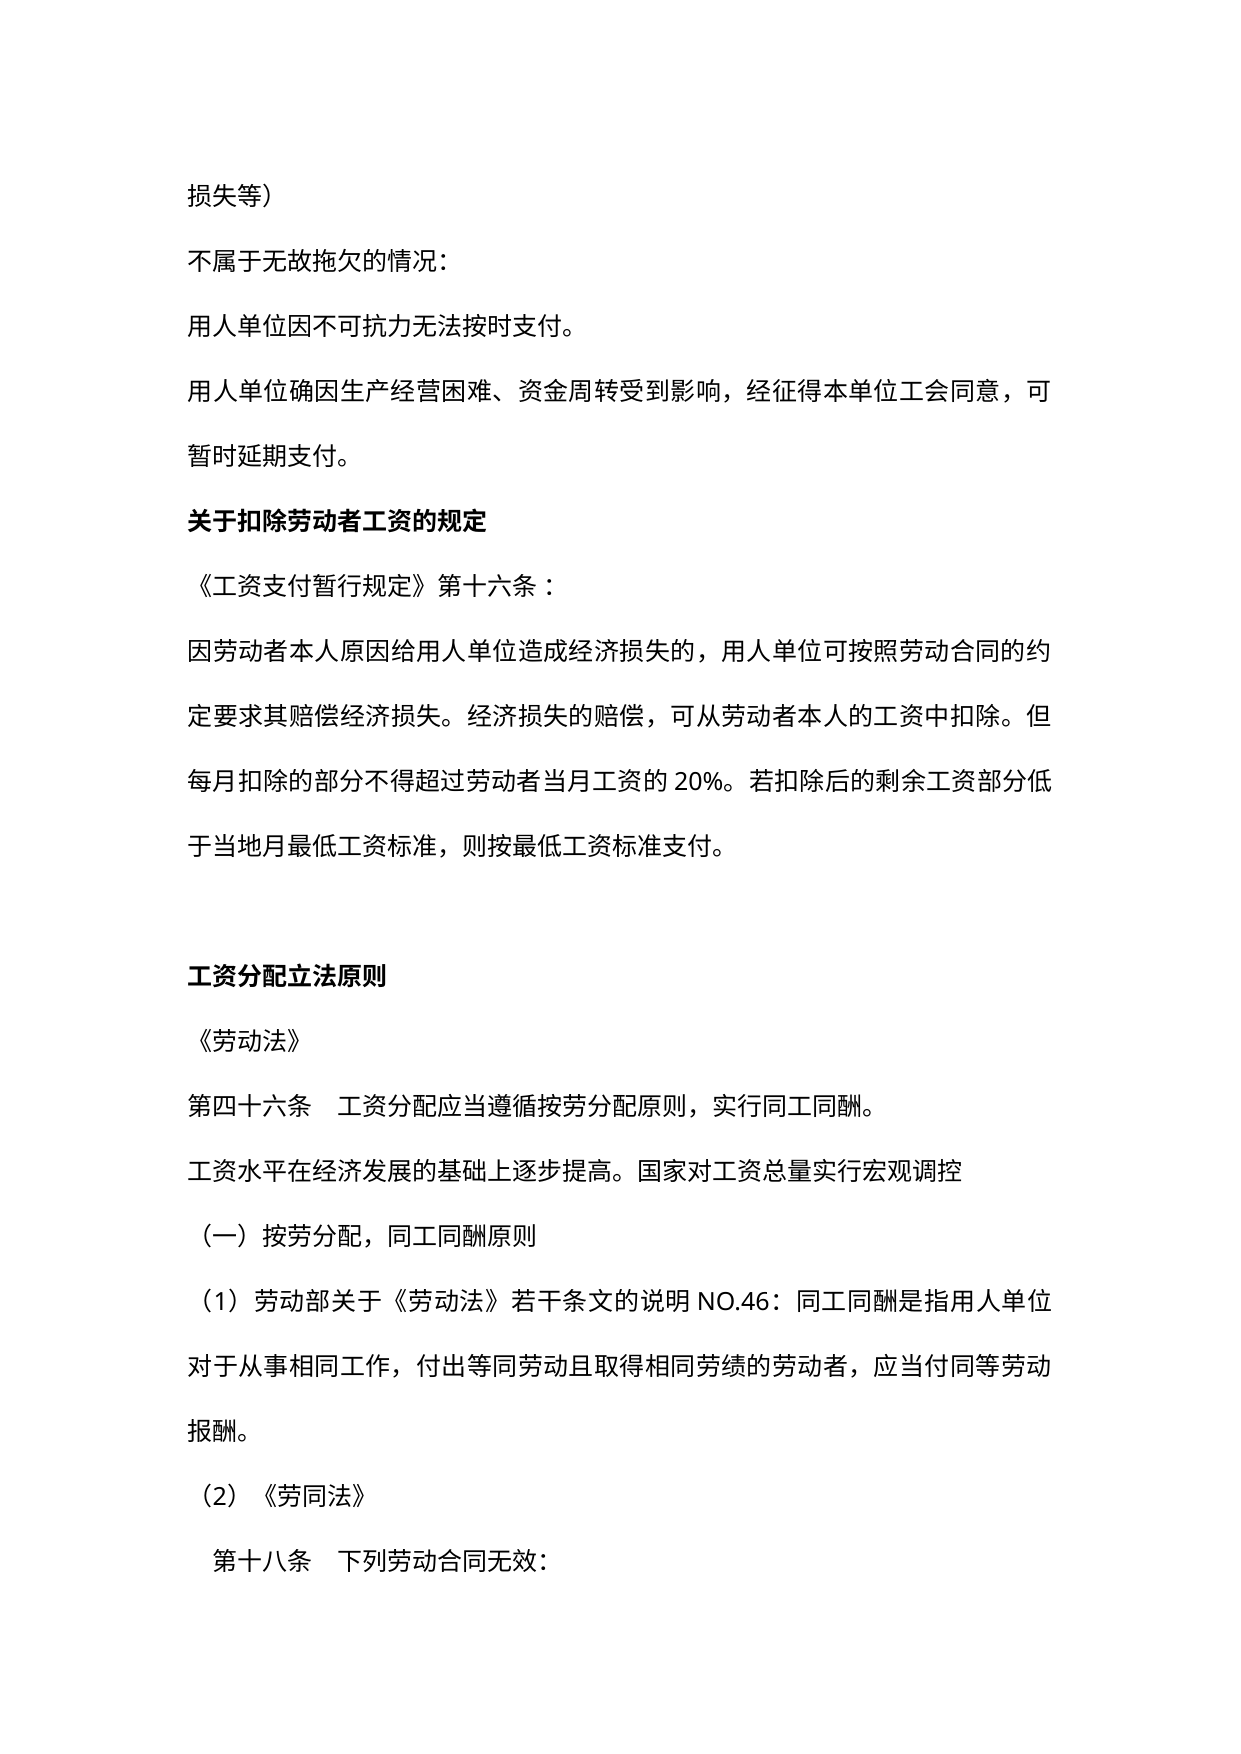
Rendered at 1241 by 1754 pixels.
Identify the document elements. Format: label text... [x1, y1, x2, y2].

text 工资水平在经济发展的基础上逐步提高。国家对工资总量实行宏观调控 [187, 1137, 1053, 1202]
text 第十八条 下列劳动合同无效： [187, 1527, 1053, 1592]
text 不属于无故拖欠的情况： [187, 227, 1053, 292]
text （2）《劳同法》 [187, 1462, 1053, 1527]
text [187, 162, 1053, 227]
text 第四十六条 工资分配应当遵循按劳分配原则，实行同工同酬。 [187, 1072, 1053, 1137]
text 用人单位确因生产经营困难、资金周转受到影响，经征得本单位工会同意，可暂时延期支付。 [187, 357, 1053, 487]
text （一）按劳分配，同工同酬原则 [187, 1202, 1053, 1267]
text 因劳动者本人原因给用人单位造成经济损失的，用人单位可按照劳动合同的约定要求其赔偿经济损失。经济损失的赔偿，可从劳动者本人的工资中扣除。但每月扣除的部分不得超过劳动者当月工资的20%。若扣除后的剩余工资部分低于当地月最低工资标准，则按最低工资标准支付。 [187, 617, 1053, 877]
text （1）劳动部关于《劳动法》若干条文的说明NO.46：同工同酬是指用人单位对于从事相同工作，付出等同劳动且取得相同劳绩的劳动者，应当付同等劳动报酬。 [187, 1267, 1053, 1462]
text 《劳动法》 [187, 1007, 1053, 1072]
text 关于扣除劳动者工资的规定 [187, 487, 1053, 552]
text 工资分配立法原则 [187, 942, 1053, 1007]
text 用人单位因不可抗力无法按时支付。 [187, 292, 1053, 357]
text 《工资支付暂行规定》第十六条 ： [187, 552, 1053, 617]
